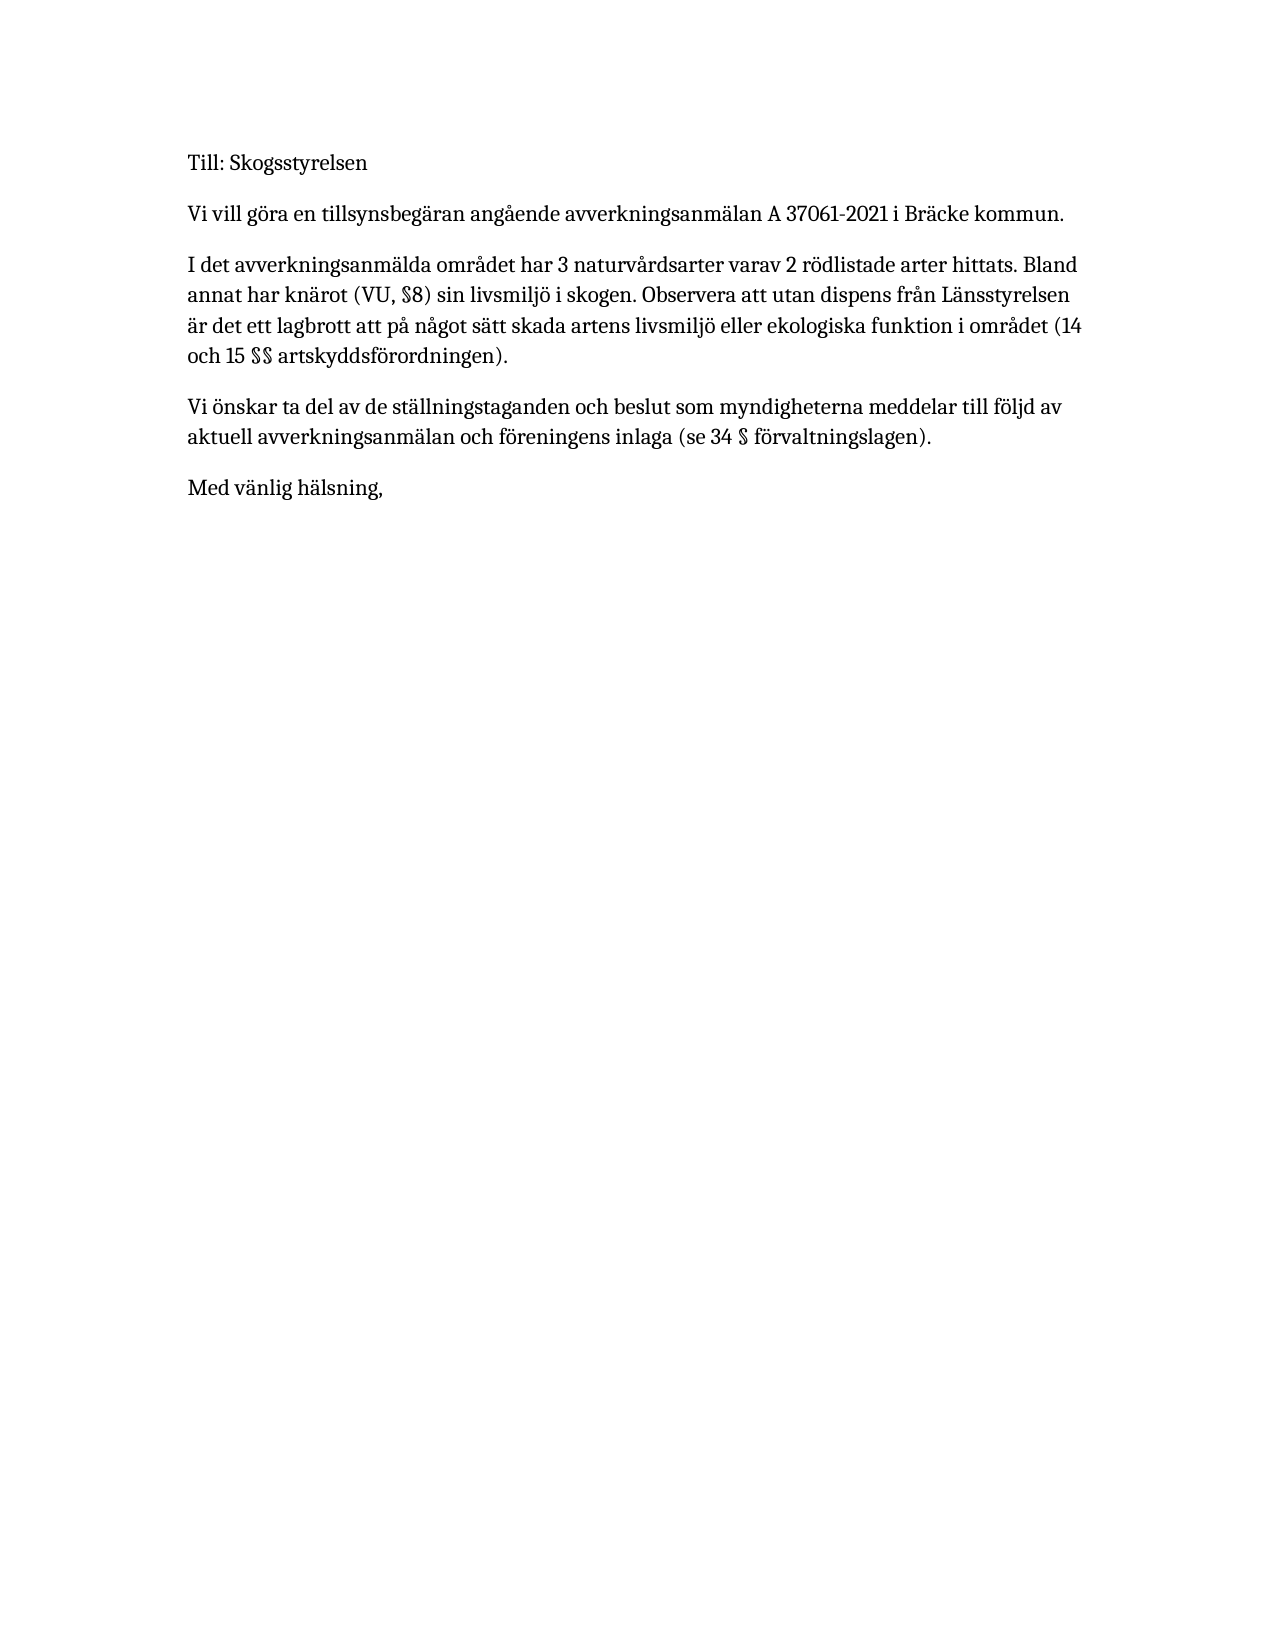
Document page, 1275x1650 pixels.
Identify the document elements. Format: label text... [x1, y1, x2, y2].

text Till: Skogsstyrelsen [187, 150, 1087, 176]
text I det avverkningsanmälda området har 3 naturvårdsarter varav 2 rödlistade arter hittats. Bland annat har knärot (VU, §8) sin livsmiljö i skogen. Observera att utan dispens från Länsstyrelsen är det ett lagbrott att på något sätt skada artens livsmiljö eller ekologiska funktion i området (14 och 15 §§ artskyddsförordningen). [187, 252, 1087, 369]
text Med vänlig hälsning, [187, 475, 1087, 532]
text Vi vill göra en tillsynsbegäran angående avverkningsanmälan A 37061-2021 i Bräcke kommun. [187, 201, 1087, 227]
text Vi önskar ta del av de ställningstaganden och beslut som myndigheterna meddelar till följd av aktuell avverkningsanmälan och föreningens inlaga (se 34 § förvaltningslagen). [187, 394, 1087, 450]
